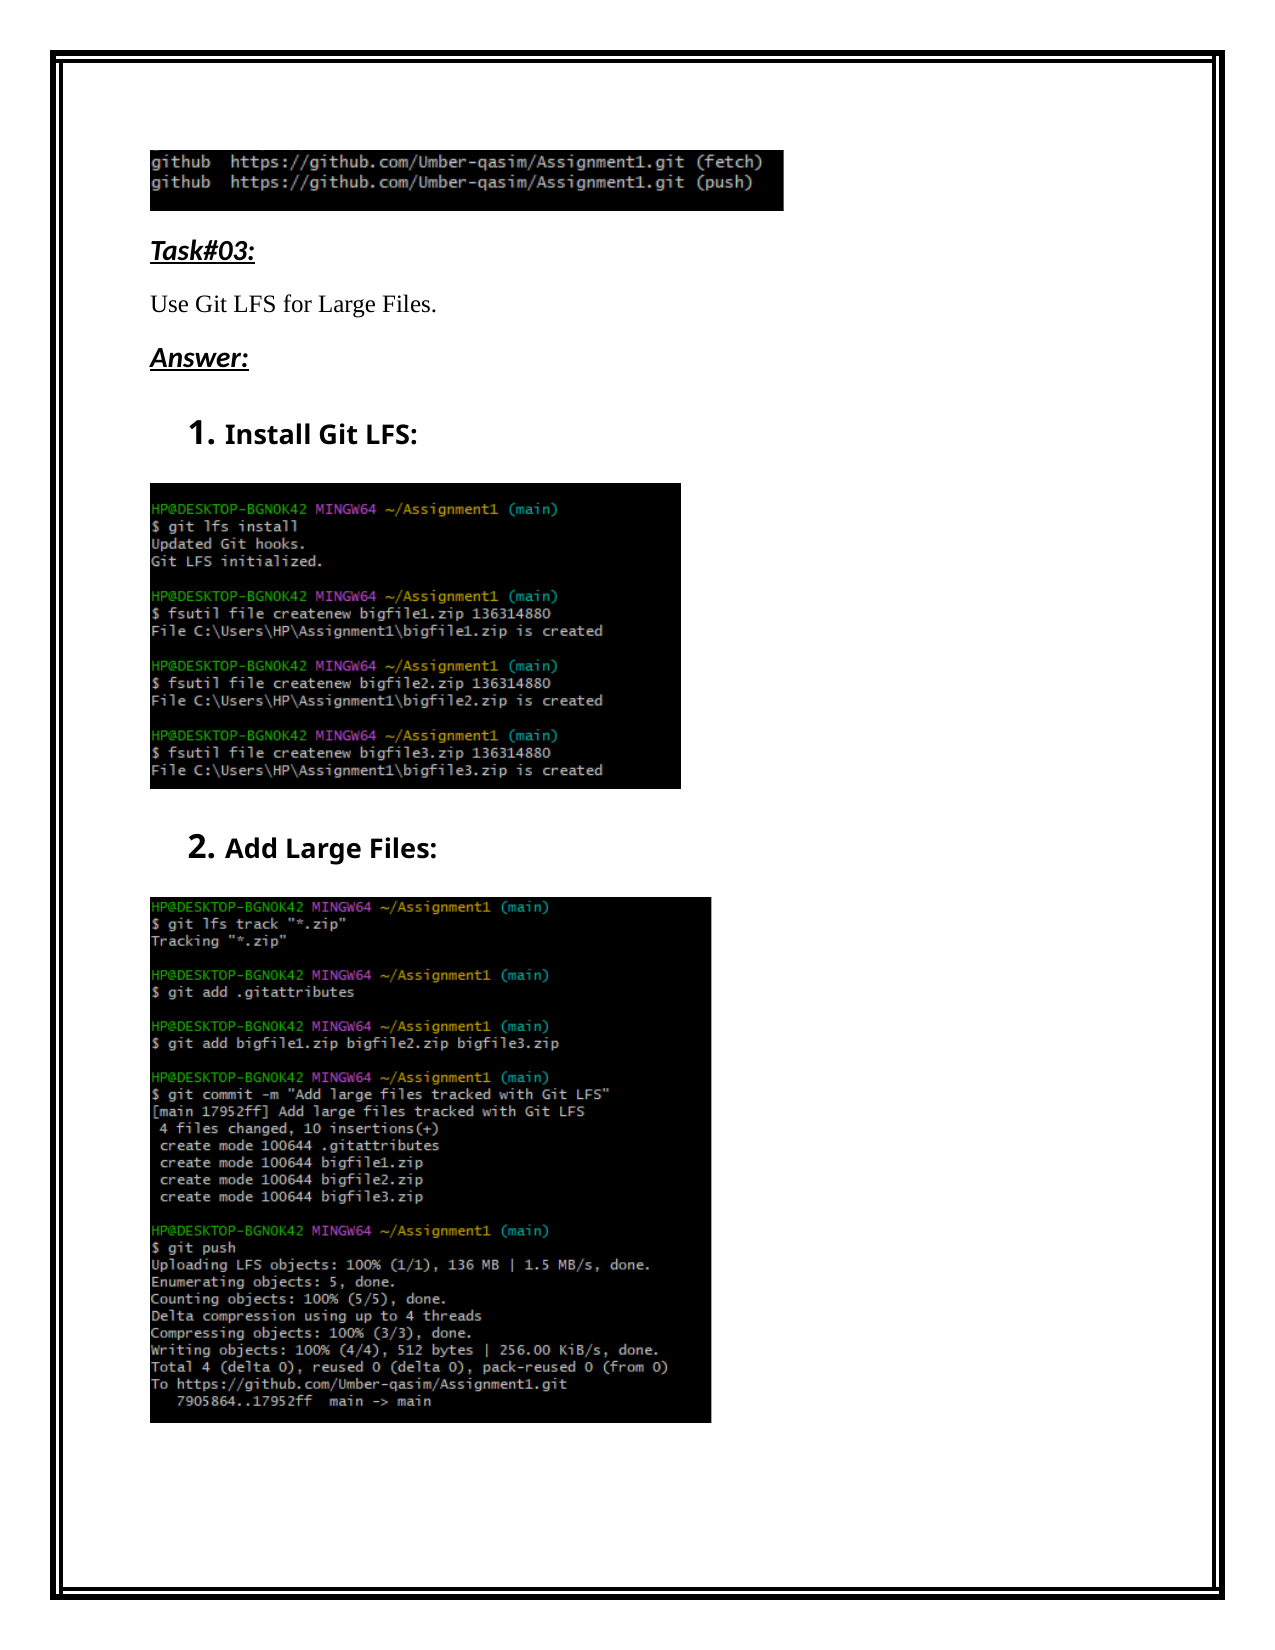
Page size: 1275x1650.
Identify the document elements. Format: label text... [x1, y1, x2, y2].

text Task#03: [150, 232, 1125, 267]
picture [150, 483, 681, 789]
text Use Git LFS for Large Files. [150, 289, 1125, 318]
picture [150, 897, 712, 1423]
list Add Large Files: [187, 822, 1125, 868]
text Answer: [150, 339, 1125, 375]
list Install Git LFS: [187, 409, 1125, 454]
picture [150, 150, 784, 211]
